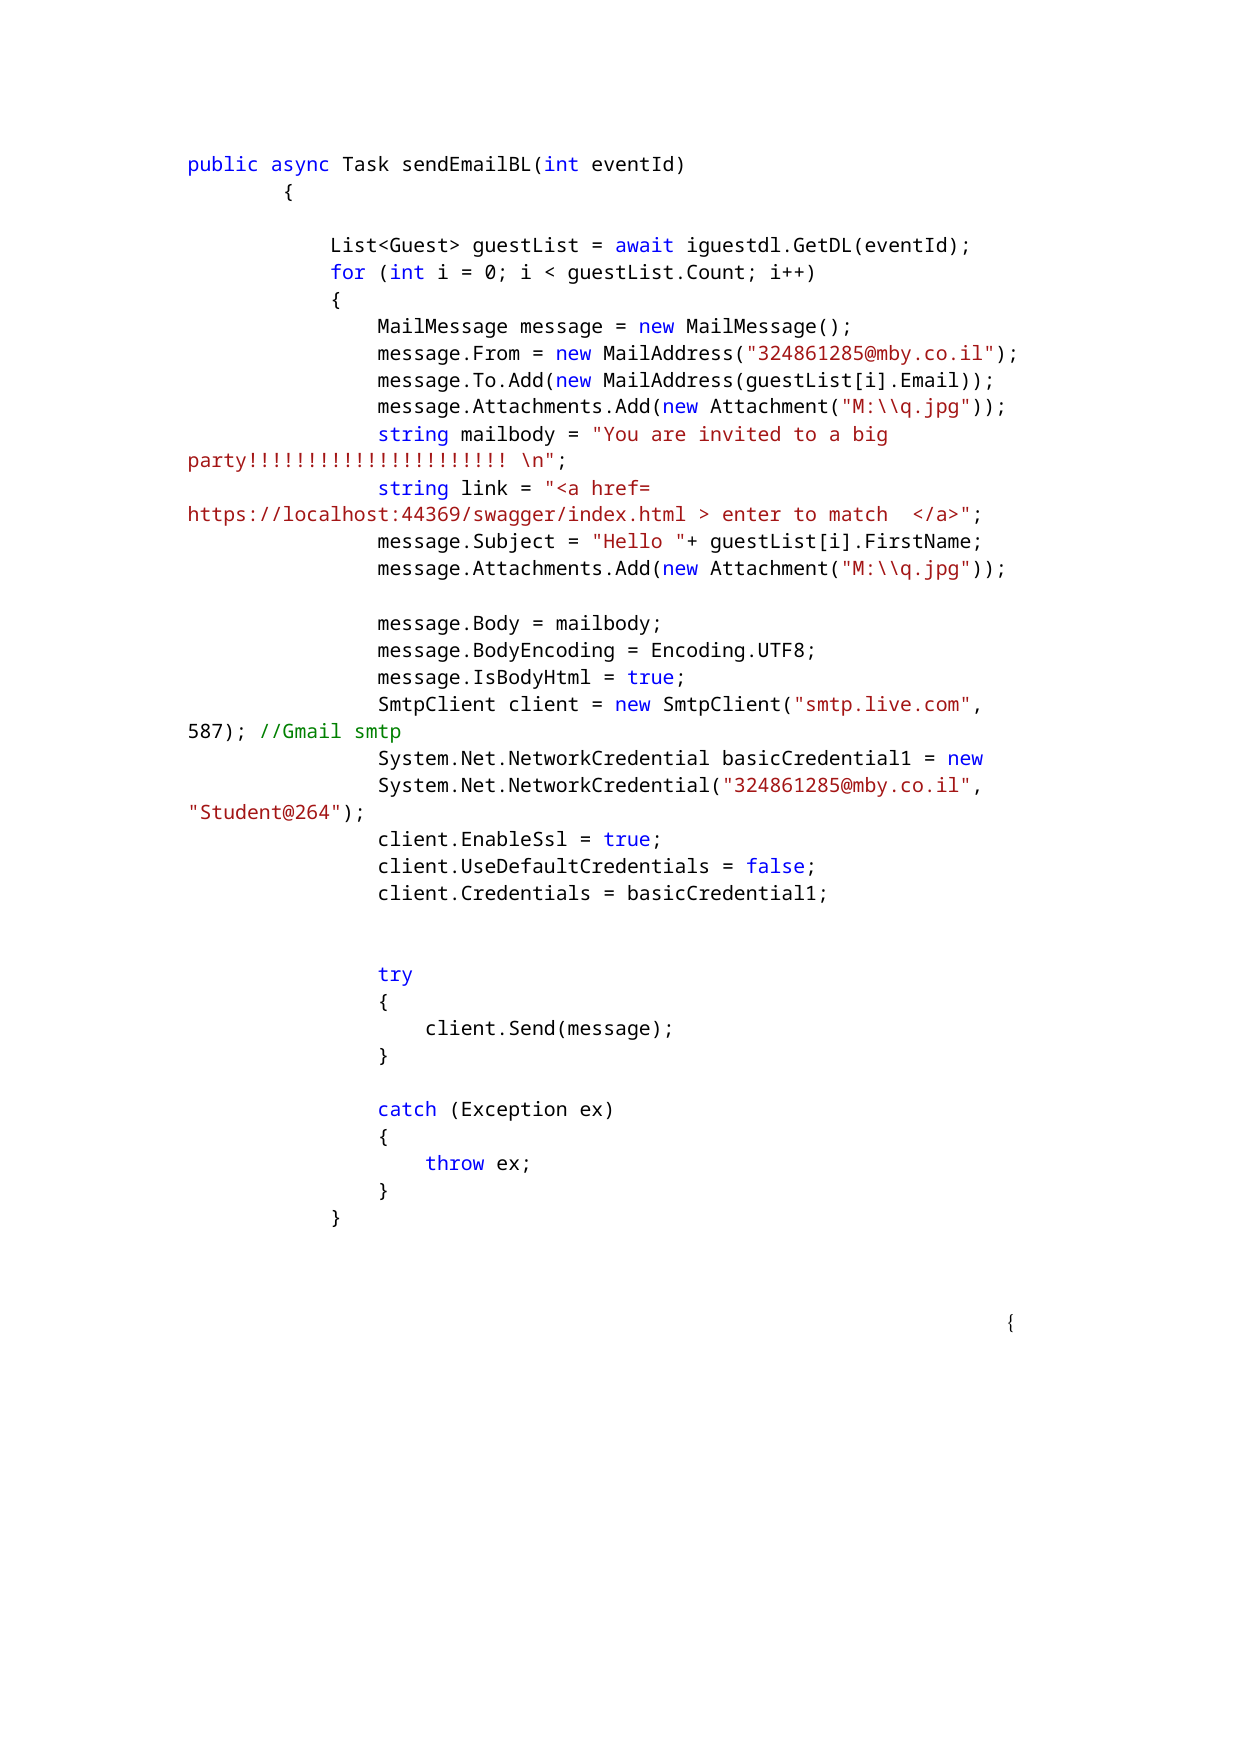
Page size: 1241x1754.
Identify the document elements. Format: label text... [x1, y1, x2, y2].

text } [187, 1176, 1053, 1203]
text catch (Exception ex) [187, 1095, 1053, 1122]
text string mailbody = "You are invited to a big party!!!!!!!!!!!!!!!!!!!!!! \n"; [187, 420, 1053, 474]
text } [187, 1203, 1053, 1230]
text { [187, 285, 1053, 312]
text message.Attachments.Add(new Attachment("M:\\q.jpg")); [187, 555, 1053, 582]
text client.UseDefaultCredentials = false; [187, 852, 1053, 879]
text { [187, 987, 1053, 1014]
text message.Subject = "Hello "+ guestList[i].FirstName; [187, 528, 1053, 555]
text string link = "<a href= https://localhost:44369/swagger/index.html > enter to match </a>"; [187, 474, 1053, 528]
text { [187, 1122, 1053, 1149]
text MailMessage message = new MailMessage(); [187, 312, 1053, 339]
text message.Attachments.Add(new Attachment("M:\\q.jpg")); [187, 393, 1053, 420]
text client.EnableSsl = true; [187, 826, 1053, 852]
text message.Body = mailbody; [187, 610, 1053, 637]
text List<Guest> guestList = await iguestdl.GetDL(eventId); [187, 231, 1053, 258]
text SmtpClient client = new SmtpClient("smtp.live.com", 587); //Gmail smtp [187, 691, 1053, 744]
text throw ex; [187, 1149, 1053, 1176]
text } [187, 1041, 1053, 1068]
text message.From = new MailAddress("324861285@mby.co.il"); [187, 339, 1053, 366]
text System.Net.NetworkCredential basicCredential1 = new [187, 744, 1053, 772]
text client.Credentials = basicCredential1; [187, 879, 1053, 906]
text public async Task sendEmailBL(int eventId) [187, 150, 1053, 177]
text { [187, 177, 1053, 204]
text for (int i = 0; i < guestList.Count; i++) [187, 258, 1053, 285]
text System.Net.NetworkCredential("324861285@mby.co.il", "Student@264"); [187, 772, 1053, 826]
text message.BodyEncoding = Encoding.UTF8; [187, 637, 1053, 664]
text message.To.Add(new MailAddress(guestList[i].Email)); [187, 366, 1053, 393]
text message.IsBodyHtml = true; [187, 664, 1053, 691]
text client.Send(message); [187, 1014, 1053, 1041]
text } [187, 1311, 1053, 1334]
text try [187, 960, 1053, 987]
